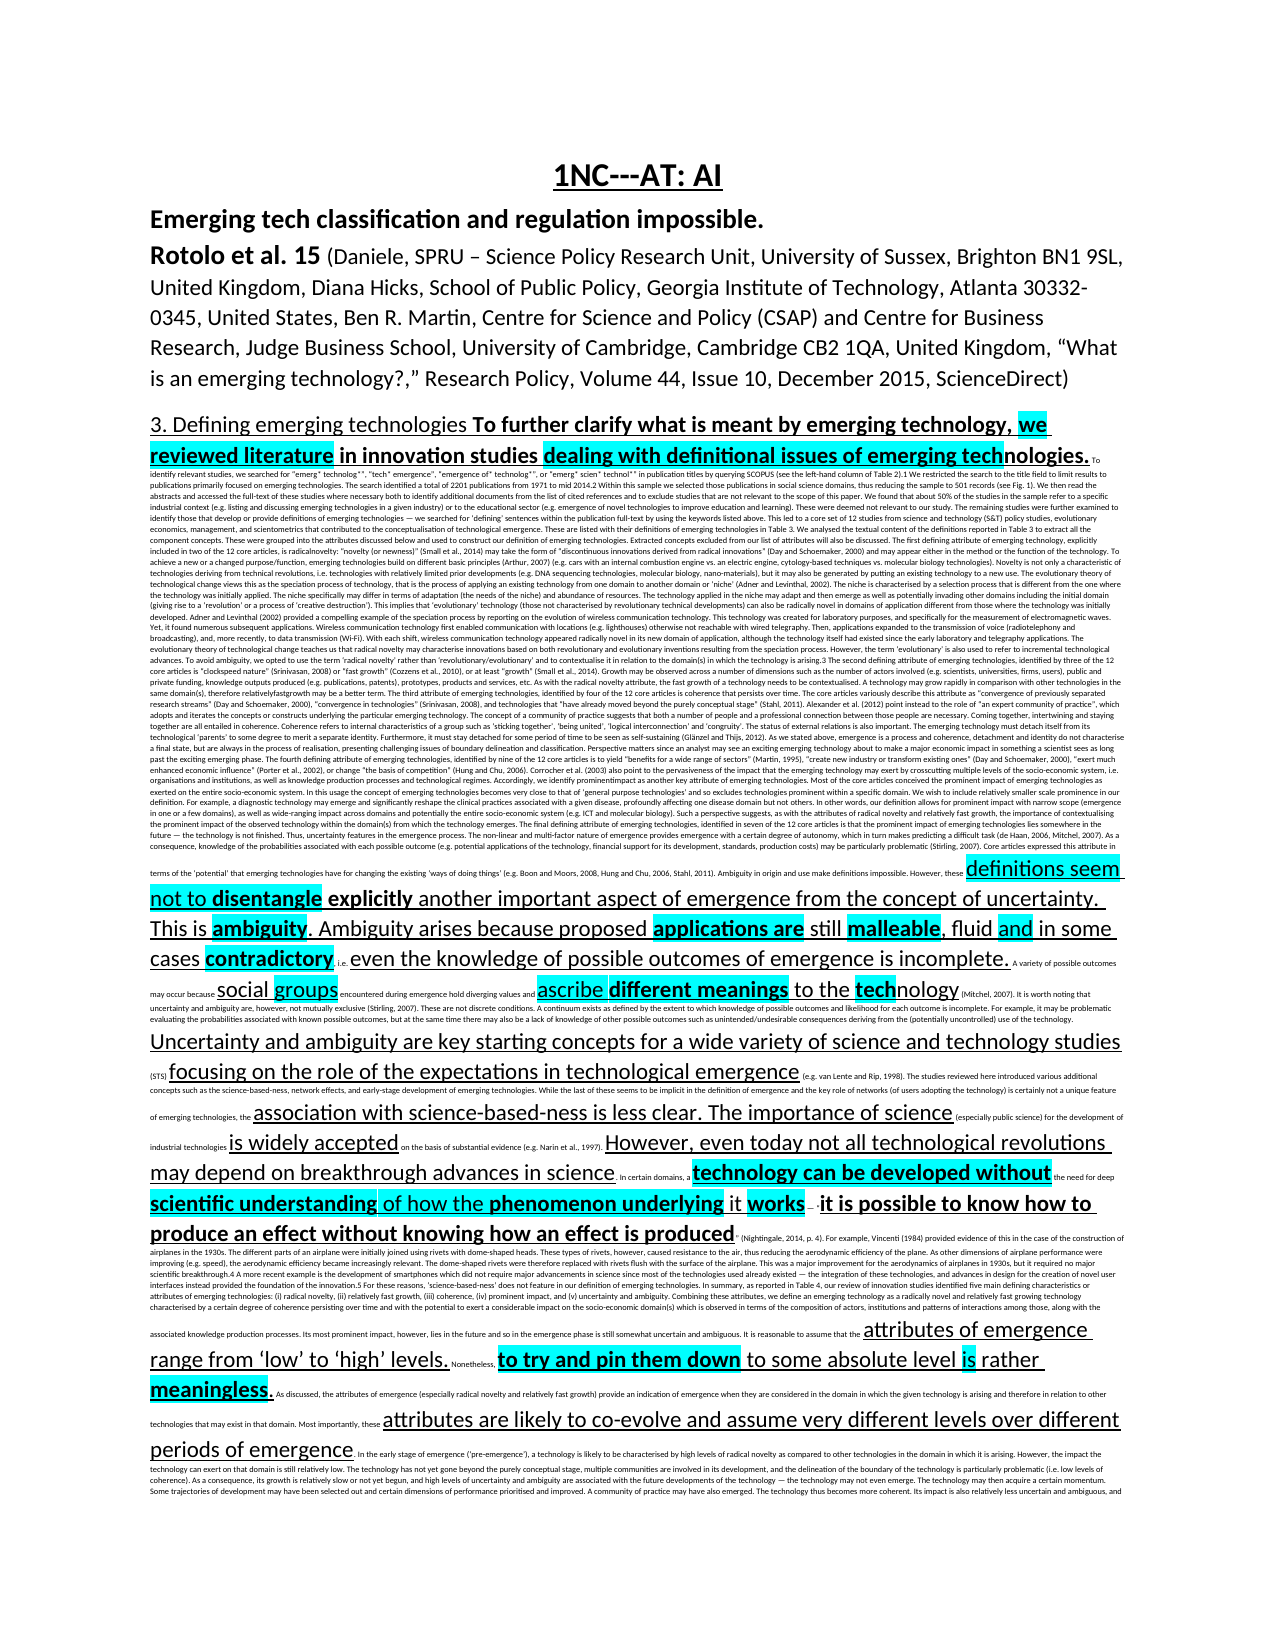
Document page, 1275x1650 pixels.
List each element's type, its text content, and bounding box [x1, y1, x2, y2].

text Rotolo et al. 15 (Daniele, SPRU – Science Policy Research Unit, University of Sussex, Brighton BN1 9SL, United Kingdom, Diana Hicks, School of Public Policy, Georgia Institute of Technology, Atlanta 30332-0345, United States, Ben R. Martin, Centre for Science and Policy (CSAP) and Centre for Business Research, Judge Business School, University of Cambridge, Cambridge CB2 1QA, United Kingdom, “What is an emerging technology?,” Research Policy, Volume 44, Issue 10, December 2015, ScienceDirect) [150, 238, 1125, 392]
subtitle 1NC---AT: AI [150, 154, 1125, 195]
subtitle Emerging tech classification and regulation impossible. [150, 202, 1125, 235]
